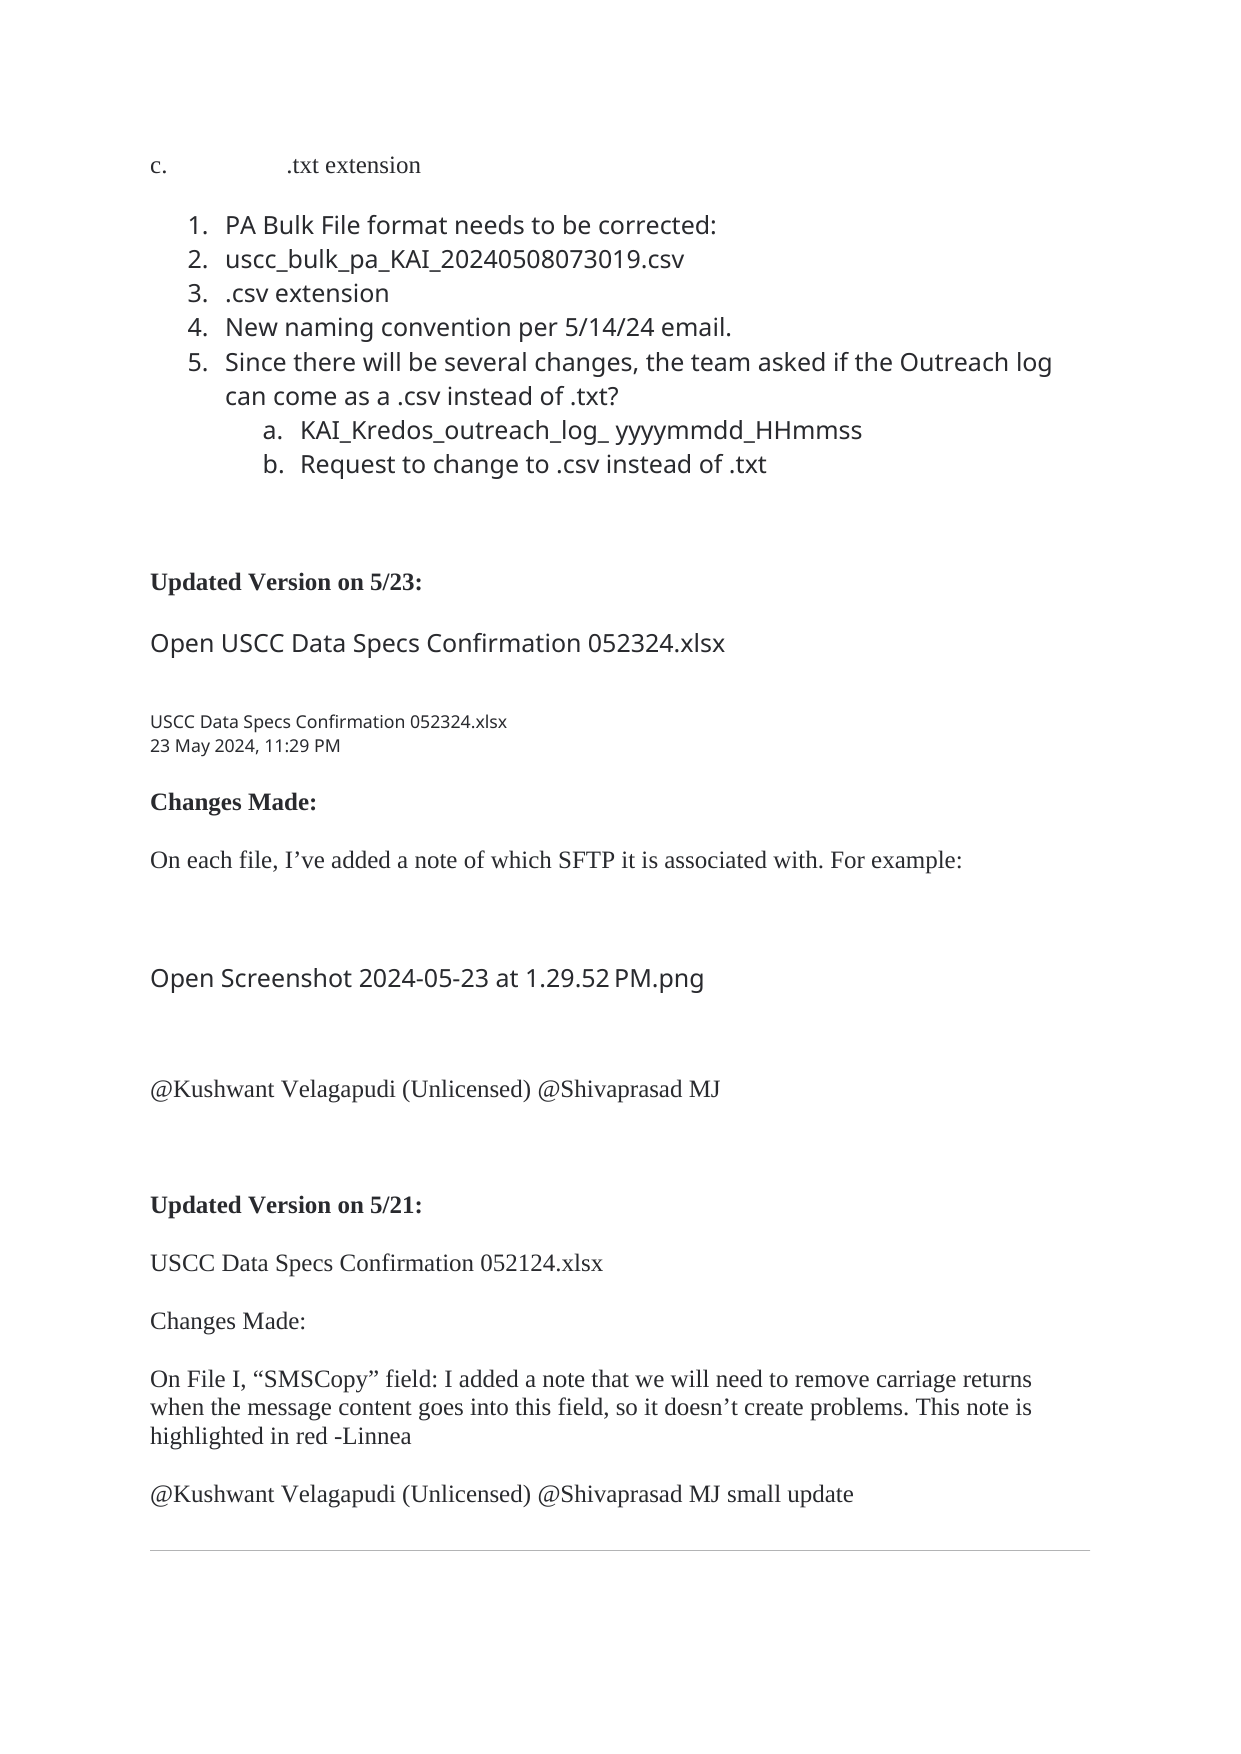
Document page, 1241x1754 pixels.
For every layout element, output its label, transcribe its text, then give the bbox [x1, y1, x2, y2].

text @Kushwant Velagapudi (Unlicensed) @Shivaprasad MJ small update [150, 1479, 1090, 1508]
text Changes Made: [150, 787, 1090, 816]
text Open USCC Data Specs Confirmation 052324.xlsx [150, 625, 1090, 659]
text On File I, “SMSCopy” field: I added a note that we will need to remove carriage returns when the message content goes into this field, so it doesn’t create problems. This note is highlighted in red -Linnea [150, 1364, 1090, 1450]
text USCC Data Specs Confirmation 052124.xlsx [150, 1248, 1090, 1277]
text On each file, I’ve added a note of which SFTP it is associated with. For example: [150, 845, 1090, 874]
list Since there will be several changes, the team asked if the Outreach log can come as a .csv instead of .txt? [187, 344, 1090, 412]
text @Kushwant Velagapudi (Unlicensed) @Shivaprasad MJ [150, 1074, 1090, 1103]
list Request to change to .csv instead of .txt [262, 446, 1090, 480]
list New naming convention per 5/14/24 email. [187, 310, 1090, 344]
list KAI_Kredos_outreach_log_ yyyymmdd_HHmmss [262, 412, 1090, 446]
list uscc_bulk_pa_KAI_20240508073019.csv [187, 242, 1090, 276]
text USCC Data Specs Confirmation 052324.xlsx [150, 709, 1090, 734]
list .csv extension [187, 276, 1090, 310]
text Updated Version on 5/23: [150, 567, 1090, 596]
text Open Screenshot 2024-05-23 at 1.29.52 PM.png [150, 961, 1090, 995]
list PA Bulk File format needs to be corrected: [187, 208, 1090, 242]
text Changes Made: [150, 1306, 1090, 1334]
text 23 May 2024, 11:29 PM [150, 734, 1090, 758]
text Updated Version on 5/21: [150, 1190, 1090, 1219]
text c. .txt extension [150, 150, 1090, 179]
